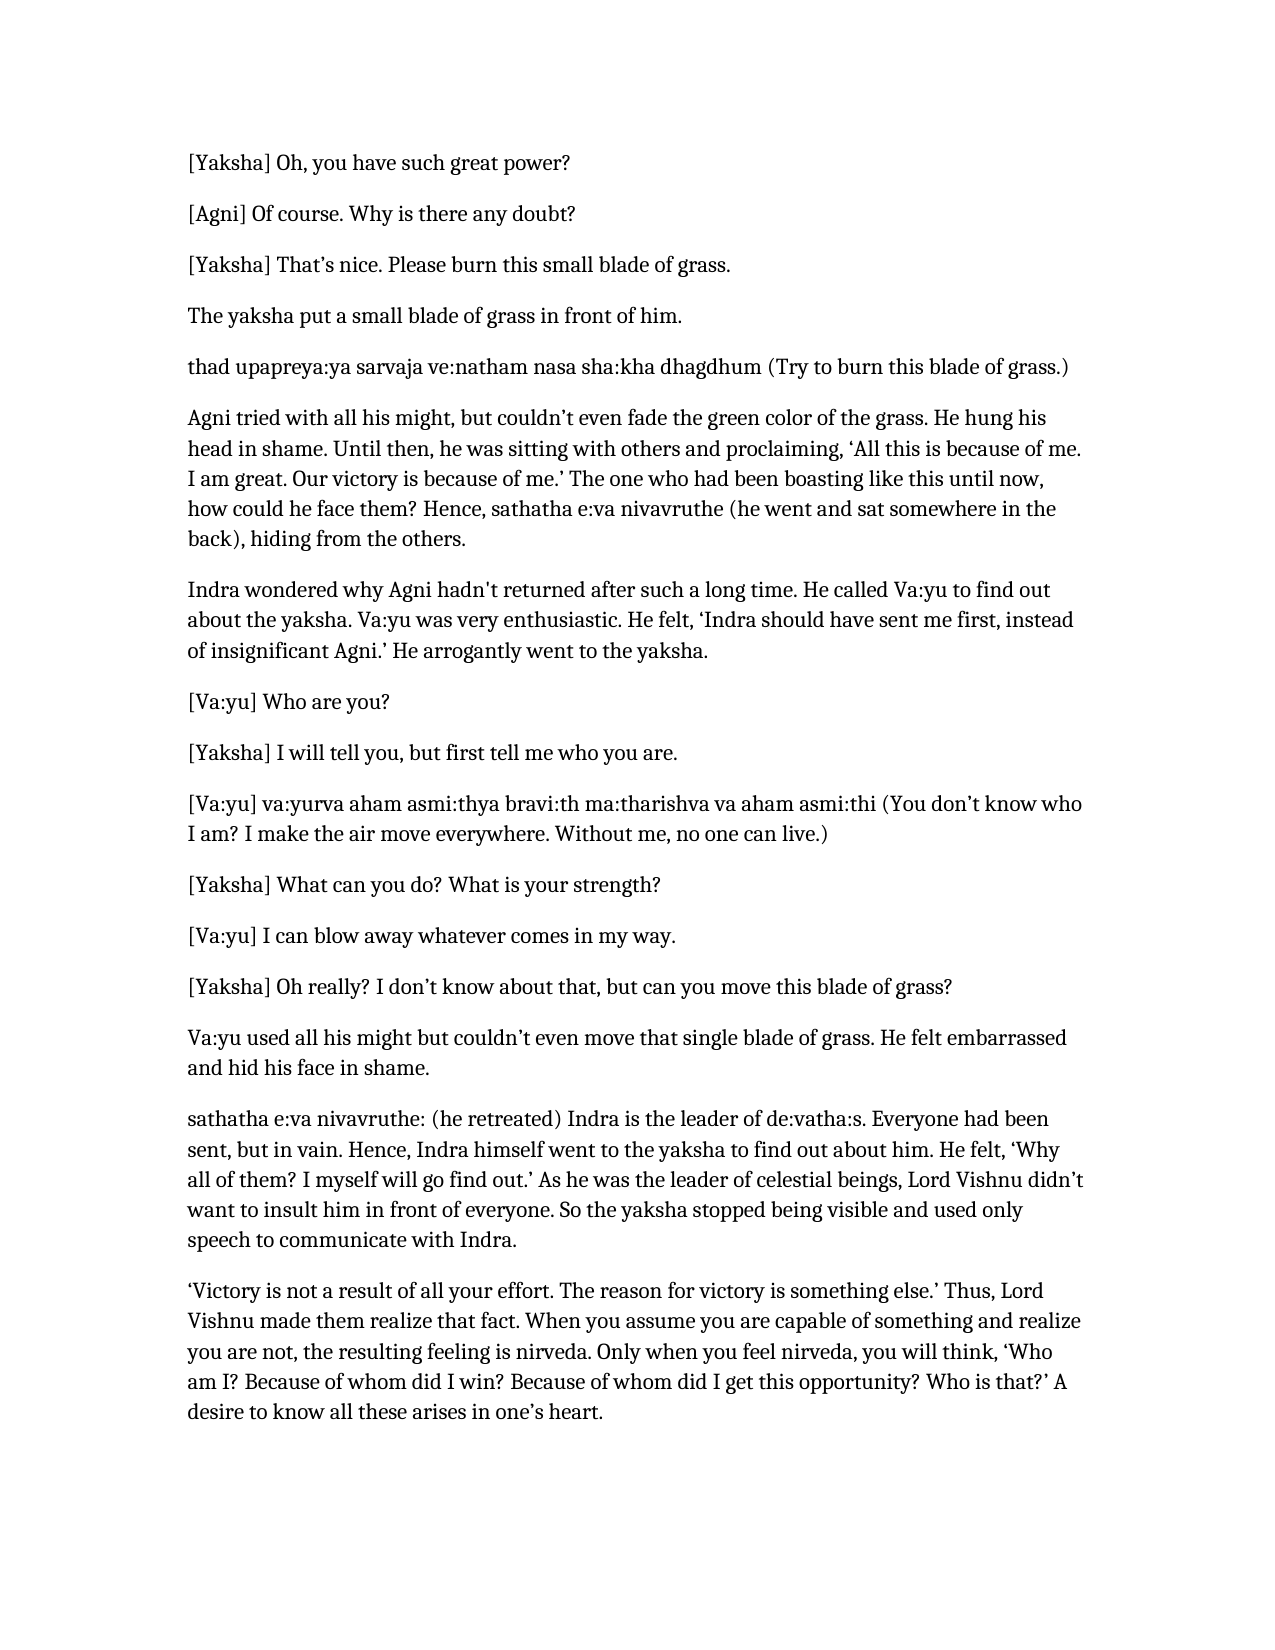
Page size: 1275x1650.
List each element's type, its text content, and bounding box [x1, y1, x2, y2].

text [Yaksha] Oh really? I don’t know about that, but can you move this blade of grass? [187, 974, 1087, 1000]
text ‘Victory is not a result of all your effort. The reason for victory is something else.’ Thus, Lord Vishnu made them realize that fact. When you assume you are capable of something and realize you are not, the resulting feeling is nirveda. Only when you feel nirveda, you will think, ‘Who am I? Because of whom did I win? Because of whom did I get this opportunity? Who is that?’ A desire to know all these arises in one’s heart. [187, 1278, 1087, 1425]
text [Va:yu] Who are you? [187, 688, 1087, 715]
text [Agni] Of course. Why is there any doubt? [187, 201, 1087, 227]
text Indra wondered why Agni hadn't returned after such a long time. He called Va:yu to find out about the yaksha. Va:yu was very enthusiastic. He felt, ‘Indra should have sent me first, instead of insignificant Agni.’ He arrogantly went to the yaksha. [187, 577, 1087, 664]
text thad upapreya:ya sarvaja ve:natham nasa sha:kha dhagdhum (Try to burn this blade of grass.) [187, 354, 1087, 381]
text [Yaksha] What can you do? What is your strength? [187, 872, 1087, 898]
text [Va:yu] va:yurva aham asmi:thya bravi:th ma:tharishva va aham asmi:thi (You don’t know who I am? I make the air move everywhere. Without me, no one can live.) [187, 791, 1087, 847]
text The yaksha put a small blade of grass in front of him. [187, 303, 1087, 329]
text [Yaksha] Oh, you have such great power? [187, 150, 1087, 176]
text [Yaksha] I will tell you, but first tell me who you are. [187, 739, 1087, 766]
text sathatha e:va nivavruthe: (he retreated) Indra is the leader of de:vatha:s. Everyone had been sent, but in vain. Hence, Indra himself went to the yaksha to find out about him. He felt, ‘Why all of them? I myself will go find out.’ As he was the leader of celestial beings, Lord Vishnu didn’t want to insult him in front of everyone. So the yaksha stopped being visible and used only speech to communicate with Indra. [187, 1106, 1087, 1253]
text Agni tried with all his might, but couldn’t even fade the green color of the grass. He hung his head in shame. Until then, he was sitting with others and proclaiming, ‘All this is because of me. I am great. Our victory is because of me.’ The one who had been boasting like this until now, how could he face them? Hence, sathatha e:va nivavruthe (he went and sat somewhere in the back), hiding from the others. [187, 405, 1087, 552]
text [Yaksha] That’s nice. Please burn this small blade of grass. [187, 252, 1087, 278]
text Va:yu used all his might but couldn’t even move that single blade of grass. He felt embarrassed and hid his face in shame. [187, 1025, 1087, 1082]
text [Va:yu] I can blow away whatever comes in my way. [187, 923, 1087, 949]
